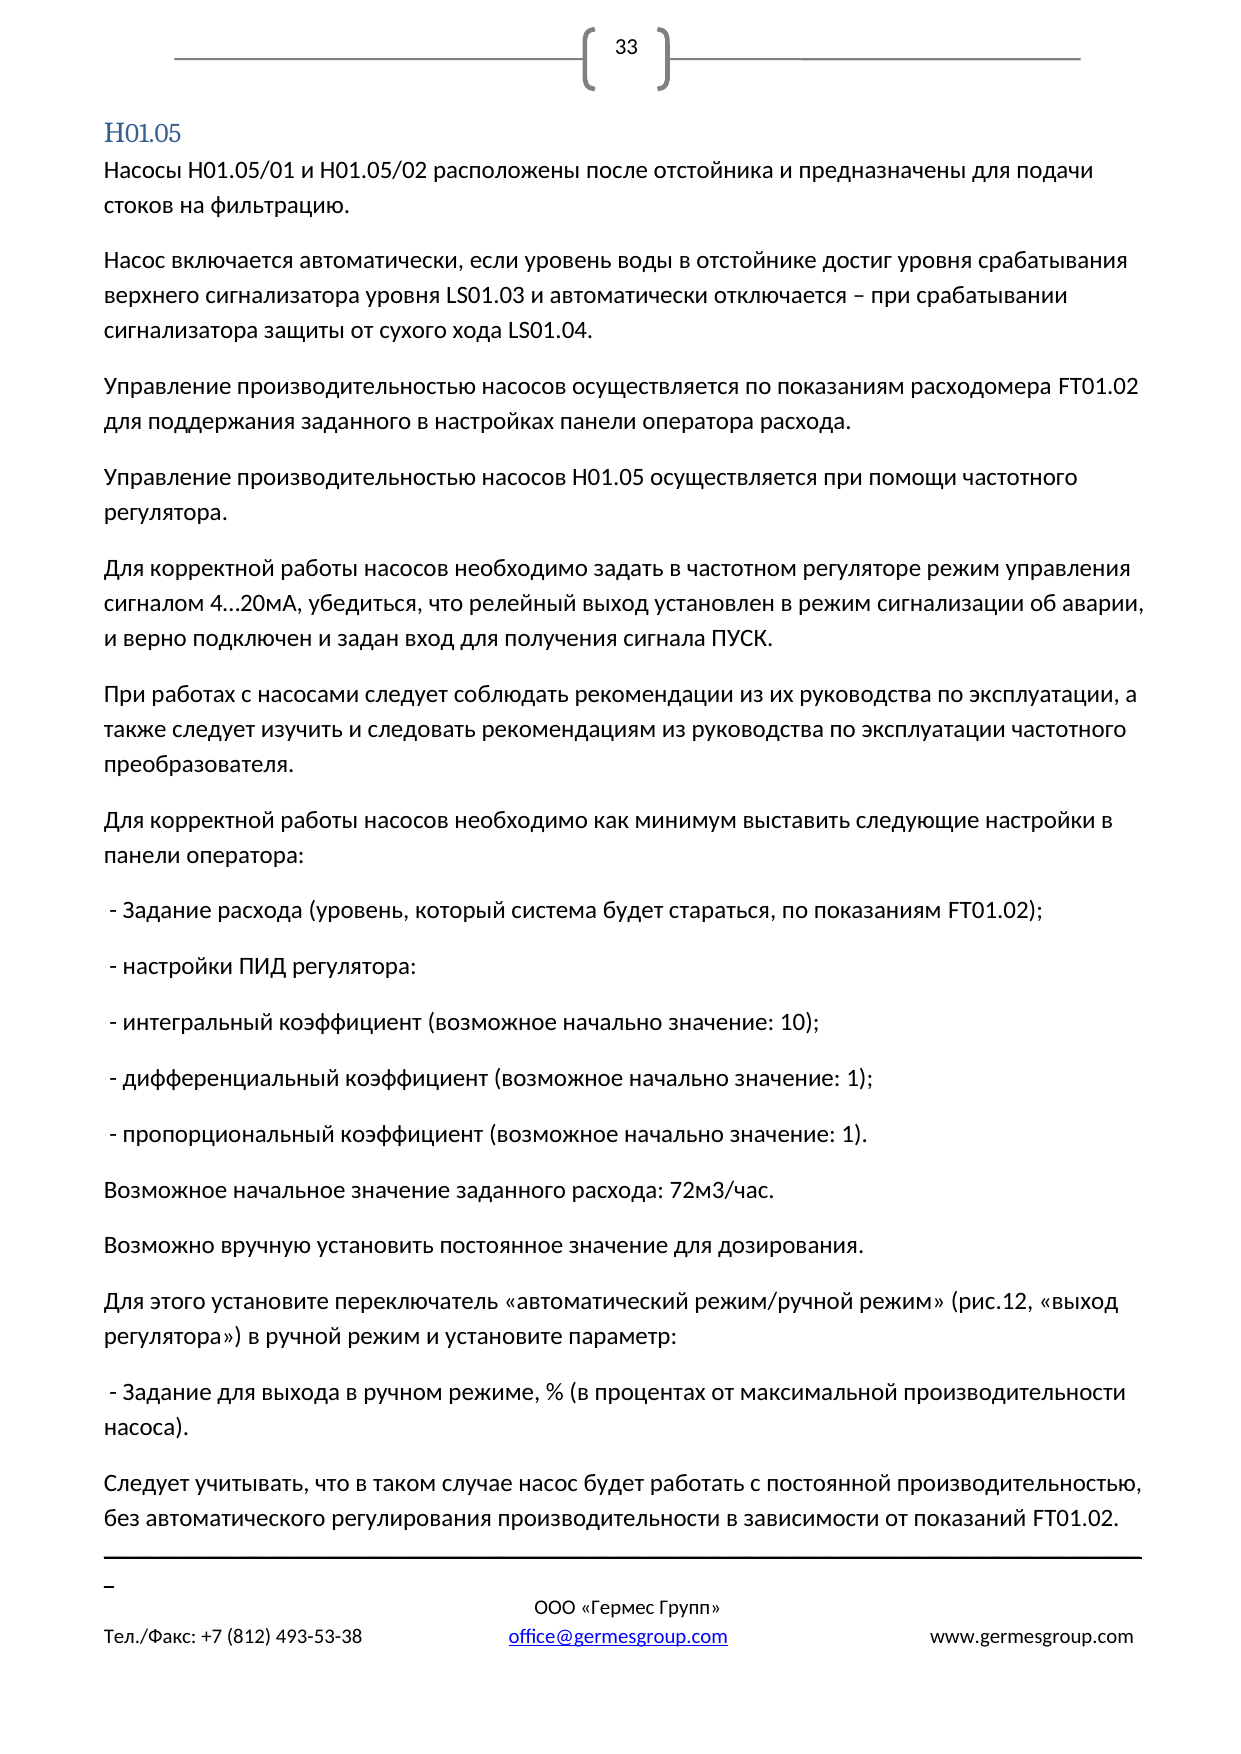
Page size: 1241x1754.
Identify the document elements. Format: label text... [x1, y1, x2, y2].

text - настройки ПИД регулятора: [103, 951, 1152, 981]
text Возможное начальное значение заданного расхода: 72м3/час. [103, 1174, 1152, 1204]
subtitle Н01.05 [103, 118, 1152, 149]
text Для корректной работы насосов необходимо задать в частотном регуляторе режим управления сигналом 4…20мА, убедиться, что релейный выход установлен в режим сигнализации об аварии, и верно подключен и задан вход для получения сигнала ПУСК. [103, 552, 1152, 653]
text - интегральный коэффициент (возможное начально значение: 10); [103, 1006, 1152, 1037]
text Для корректной работы насосов необходимо как минимум выставить следующие настройки в панели оператора: [103, 804, 1152, 869]
text - дифференциальный коэффициент (возможное начально значение: 1); [103, 1062, 1152, 1093]
text Возможно вручную установить постоянное значение для дозирования. [103, 1230, 1152, 1260]
text - Задание расхода (уровень, который система будет стараться, по показаниям FT01.02); [103, 895, 1152, 925]
text - Задание для выхода в ручном режиме, % (в процентах от максимальной производительности насоса). [103, 1376, 1152, 1442]
text Насосы Н01.05/01 и Н01.05/02 расположены после отстойника и предназначены для подачи стоков на фильтрацию. [103, 154, 1152, 219]
text Насос включается автоматически, если уровень воды в отстойнике достиг уровня срабатывания верхнего сигнализатора уровня LS01.03 и автоматически отключается – при срабатывании сигнализатора защиты от сухого хода LS01.04. [103, 245, 1152, 345]
text Для этого установите переключатель «автоматический режим/ручной режим» (рис.12, «выход регулятора») в ручной режим и установите параметр: [103, 1286, 1152, 1351]
text - пропорциональный коэффициент (возможное начально значение: 1). [103, 1118, 1152, 1148]
text Следует учитывать, что в таком случае насос будет работать с постоянной производительностью, без автоматического регулирования производительности в зависимости от показаний FT01.02. [103, 1467, 1152, 1533]
text При работах с насосами следует соблюдать рекомендации из их руководства по эксплуатации, а также следует изучить и следовать рекомендациям из руководства по эксплуатации частотного преобразователя. [103, 678, 1152, 778]
text Управление производительностью насосов Н01.05 осуществляется при помощи частотного регулятора. [103, 461, 1152, 527]
text Управление производительностью насосов осуществляется по показаниям расходомера FT01.02 для поддержания заданного в настройках панели оператора расхода. [103, 371, 1152, 436]
